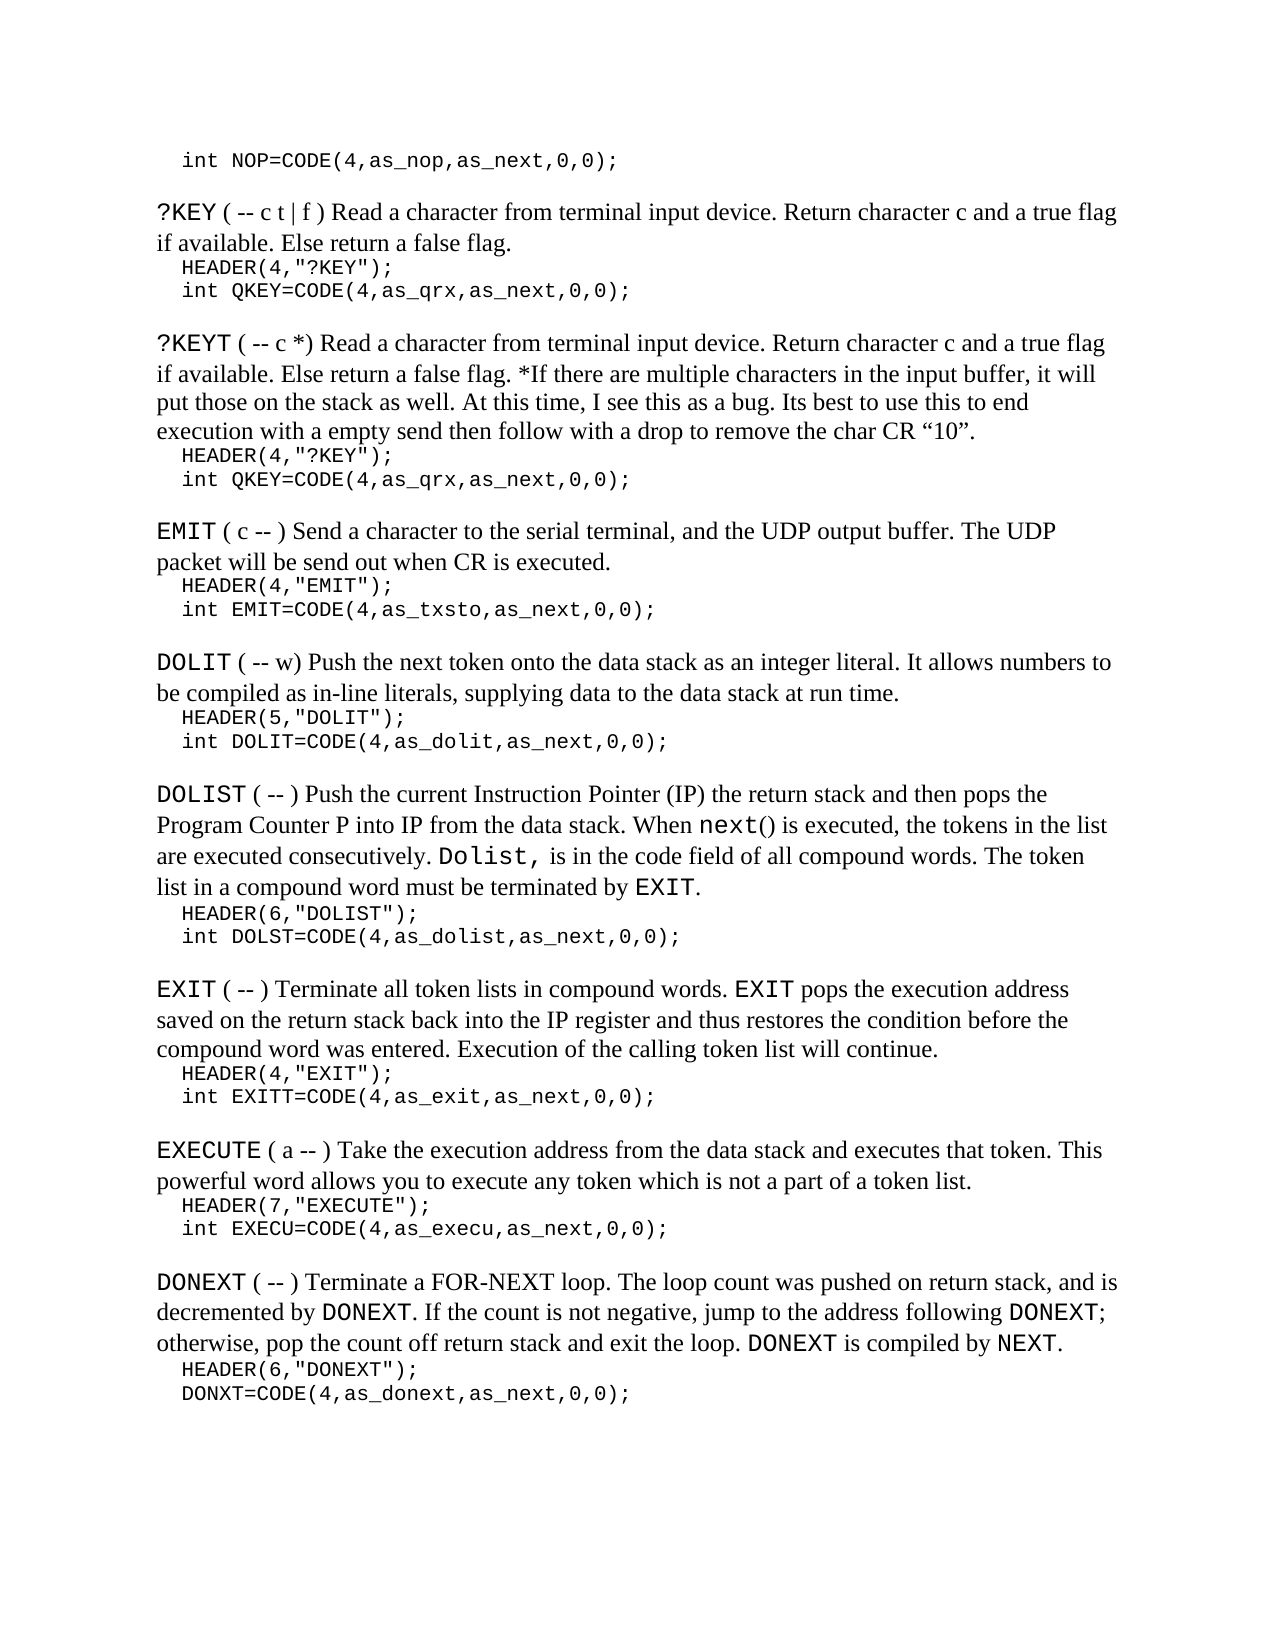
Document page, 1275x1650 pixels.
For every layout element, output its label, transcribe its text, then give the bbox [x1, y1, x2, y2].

text HEADER(4,"?KEY"); [156, 445, 1118, 468]
text HEADER(6,"DOLIST"); [156, 902, 1118, 926]
text DOLIST ( -- ) Push the current Instruction Pointer (IP) the return stack and then pops the Program Counter P into IP from the data stack. When next() is executed, the tokens in the list are executed consecutively. Dolist, is in the code field of all compound words. The token list in a compound word must be terminated by EXIT. [156, 779, 1118, 902]
text int QKEY=CODE(4,as_qrx,as_next,0,0); [156, 281, 1118, 304]
text EXIT ( -- ) Terminate all token lists in compound words. EXIT pops the execution address saved on the return stack back into the IP register and thus restores the condition before the compound word was entered. Execution of the calling token list will continue. HEADER(4,"EXIT"); [156, 974, 1118, 1087]
text ?KEY ( -- c t | f ) Read a character from terminal input device. Return character c and a true flag if available. Else return a false flag. [156, 197, 1118, 257]
text int EXECU=CODE(4,as_execu,as_next,0,0); [156, 1218, 1118, 1242]
text int DOLST=CODE(4,as_dolist,as_next,0,0); [156, 926, 1118, 950]
text int NOP=CODE(4,as_nop,as_next,0,0); [156, 150, 1118, 174]
text DOLIT ( -- w) Push the next token onto the data stack as an integer literal. It allows numbers to be compiled as in-line literals, supplying data to the data stack at run time. [156, 647, 1118, 707]
text HEADER(4,"?KEY"); [156, 257, 1118, 281]
text int QKEY=CODE(4,as_qrx,as_next,0,0); [156, 468, 1118, 492]
text ?KEYT ( -- c *) Read a character from terminal input device. Return character c and a true flag if available. Else return a false flag. *If there are multiple characters in the input buffer, it will put those on the stack as well. At this time, I see this as a bug. Its best to use this to end execution with a empty send then follow with a drop to remove the char CR “10”. [156, 328, 1118, 445]
text EMIT ( c -- ) Send a character to the serial terminal, and the UDP output buffer. The UDP packet will be send out when CR is executed. [156, 516, 1118, 575]
text int EXITT=CODE(4,as_exit,as_next,0,0); [156, 1087, 1118, 1110]
text int EMIT=CODE(4,as_txsto,as_next,0,0); [156, 599, 1118, 623]
text EXECUTE ( a -- ) Take the execution address from the data stack and executes that token. This powerful word allows you to execute any token which is not a part of a token list. HEADER(7,"EXECUTE"); [156, 1135, 1118, 1218]
text DONEXT ( -- ) Terminate a FOR-NEXT loop. The loop count was pushed on return stack, and is decremented by DONEXT. If the count is not negative, jump to the address following DONEXT; otherwise, pop the count off return stack and exit the loop. DONEXT is compiled by NEXT. [156, 1267, 1118, 1359]
text int DOLIT=CODE(4,as_dolit,as_next,0,0); [156, 731, 1118, 754]
text HEADER(4,"EMIT"); [156, 575, 1118, 599]
text HEADER(6,"DONEXT"); [156, 1359, 1118, 1383]
text HEADER(5,"DOLIT"); [156, 707, 1118, 731]
text DONXT=CODE(4,as_donext,as_next,0,0); [156, 1383, 1118, 1406]
